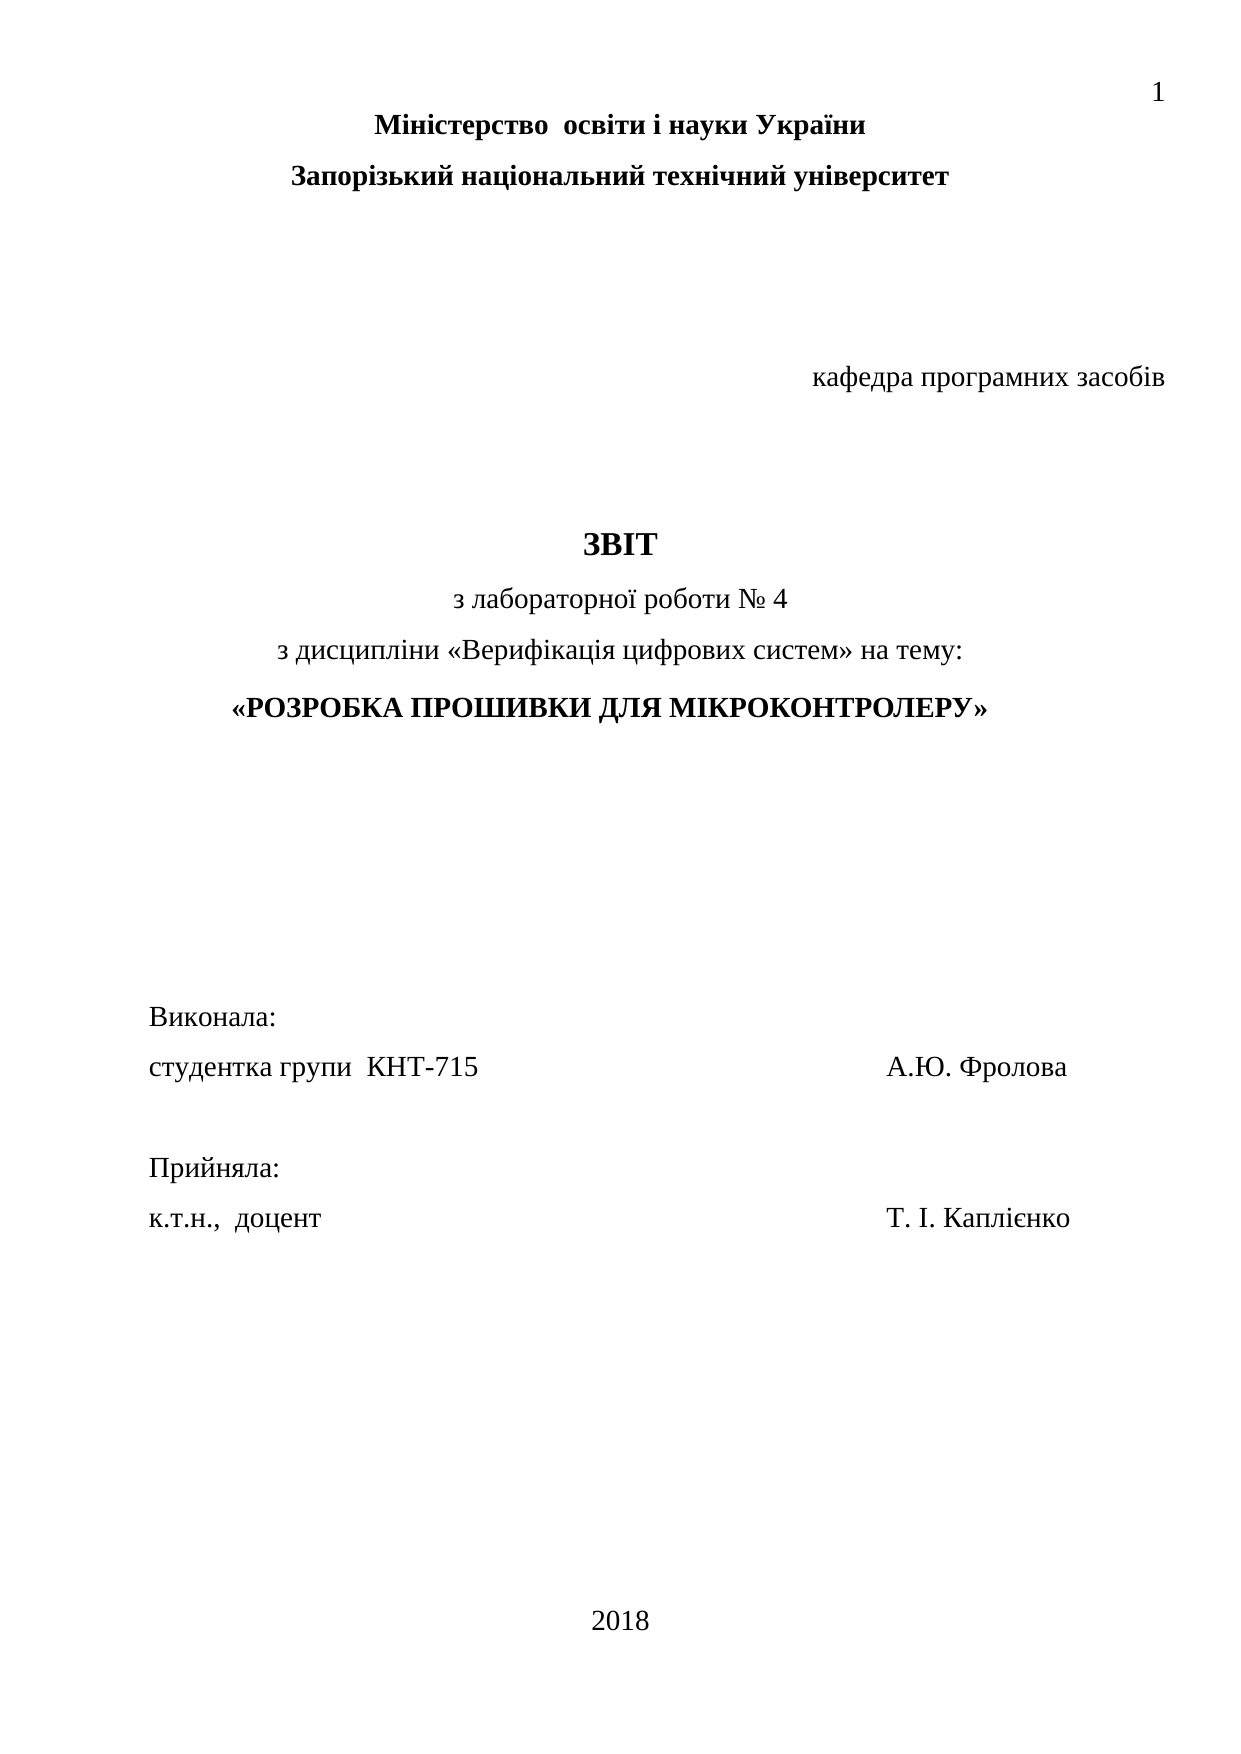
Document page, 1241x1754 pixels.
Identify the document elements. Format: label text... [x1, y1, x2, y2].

text з лабораторної роботи № 4 [75, 582, 1165, 615]
text Запорізький національний технічний університет [75, 158, 1165, 191]
text Прийняла: [149, 1150, 1165, 1183]
text студентка групи КНТ-715 А.Ю. Фролова [149, 1049, 1165, 1083]
text к.т.н., доцент Т. І. Каплієнко [149, 1200, 1165, 1234]
text ЗВІТ [75, 524, 1165, 562]
subtitle «РОЗРОБКА ПРОШИВКИ ДЛЯ МІКРОКОНТРОЛЕРУ» [75, 690, 1144, 723]
text 2018 [75, 1603, 1165, 1636]
text Виконала: [149, 999, 1165, 1032]
text Міністерство освіти і науки України [75, 107, 1165, 141]
text з дисципліни «Верифікація цифрових систем» на тему: [75, 632, 1165, 666]
text кафедра програмних засобів [75, 359, 1165, 392]
